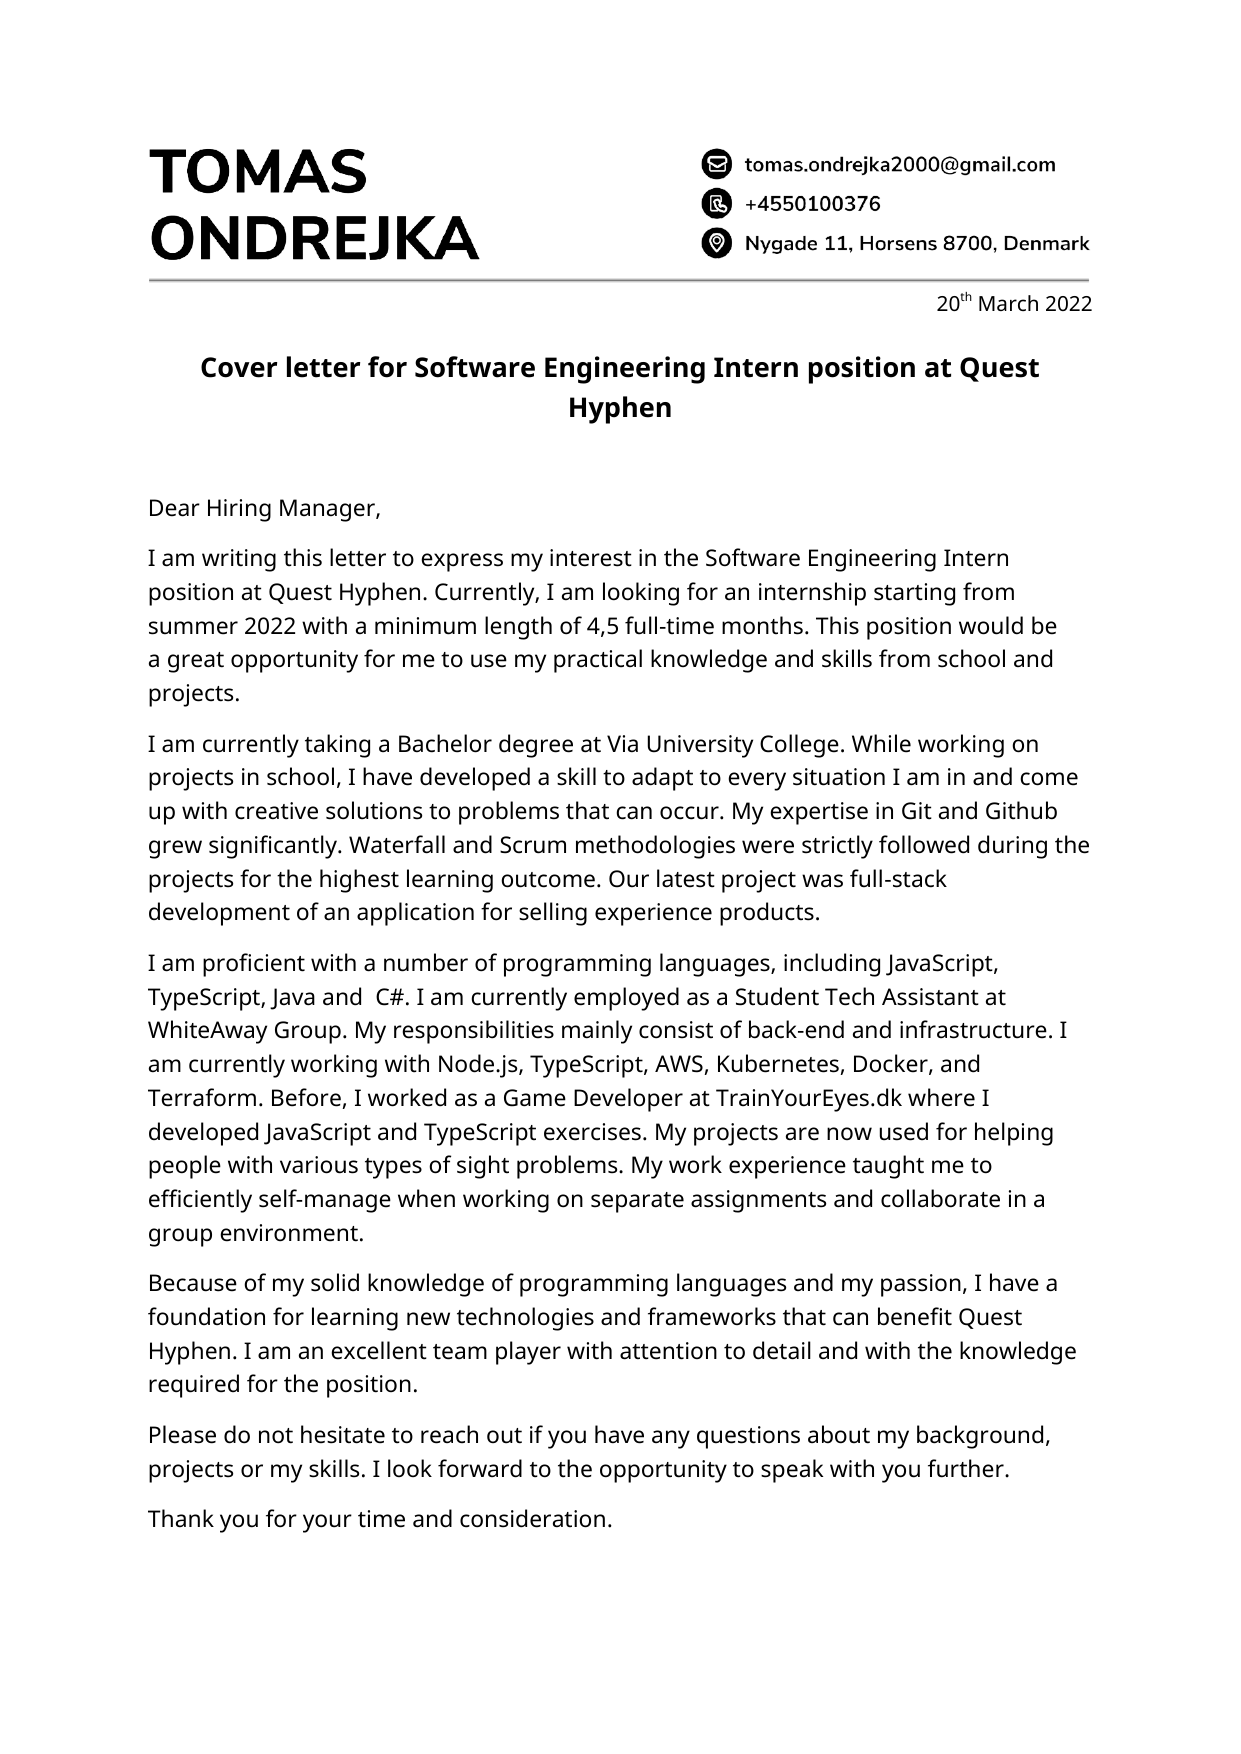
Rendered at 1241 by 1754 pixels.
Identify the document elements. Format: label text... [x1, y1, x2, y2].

text Dear Hiring Manager, [148, 492, 1092, 523]
text I am writing this letter to express my interest in the Software Engineering Intern position at Quest Hyphen. Currently, I am looking for an internship starting from summer 2022 with a minimum length of 4,5 full-time months. This position would be a great opportunity for me to use my practical knowledge and skills from school and projects. [148, 542, 1092, 708]
text Because of my solid knowledge of programming languages and my passion, I have a foundation for learning new technologies and frameworks that can benefit Quest Hyphen. I am an excellent team player with attention to detail and with the knowledge required for the position. [148, 1267, 1092, 1400]
picture [148, 272, 1093, 289]
picture [147, 147, 482, 262]
picture [695, 147, 1093, 262]
text Please do not hesitate to reach out if you have any questions about my background, projects or my skills. I look forward to the opportunity to speak with you further. [148, 1419, 1092, 1484]
text 20th March 2022 [148, 289, 1092, 317]
text Thank you for your time and consideration. [148, 1503, 1092, 1534]
text Cover letter for Software Engineering Intern position at Quest Hyphen [148, 348, 1092, 425]
text I am currently taking a Bachelor degree at Via University College. While working on projects in school, I have developed a skill to adapt to every situation I am in and come up with creative solutions to problems that can occur. My expertise in Git and Github grew significantly. Waterfall and Scrum methodologies were strictly followed during the projects for the highest learning outcome. Our latest project was full-stack development of an application for selling experience products. [148, 728, 1092, 928]
text I am proficient with a number of programming languages, including JavaScript, TypeScript, Java and C#. I am currently employed as a Student Tech Assistant at WhiteAway Group. My responsibilities mainly consist of back-end and infrastructure. I am currently working with Node.js, TypeScript, AWS, Kubernetes, Docker, and Terraform. Before, I worked as a Game Developer at TrainYourEyes.dk where I developed JavaScript and TypeScript exercises. My projects are now used for helping people with various types of sight problems. My work experience taught me to efficiently self-manage when working on separate assignments and collaborate in a group environment. [148, 947, 1092, 1248]
